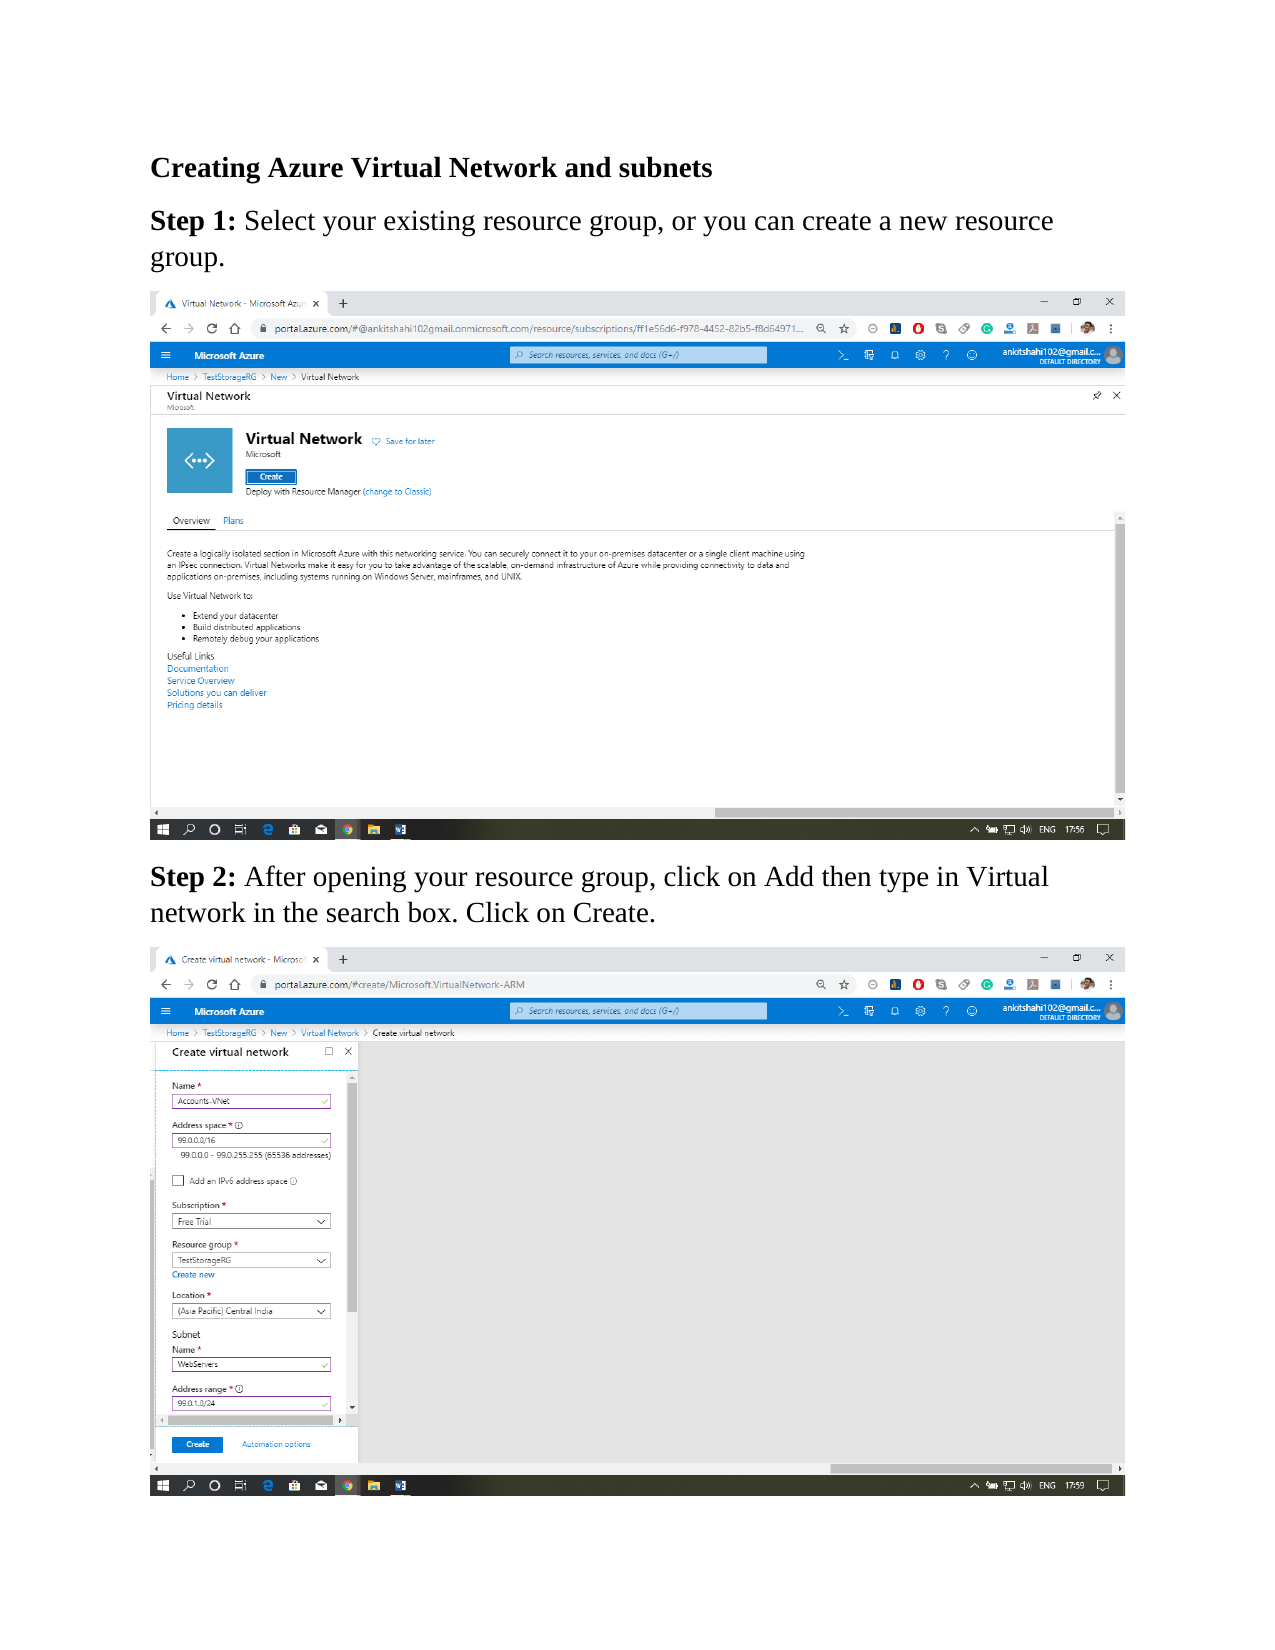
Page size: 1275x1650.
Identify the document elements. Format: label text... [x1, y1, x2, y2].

text Step 2: After opening your resource group, click on Add then type in Virtual network in the search box. Click on Create. [150, 859, 1125, 928]
picture [150, 947, 1125, 1496]
text Creating Azure Virtual Network and subnets [150, 150, 1125, 183]
picture [150, 291, 1125, 840]
text Step 1: Select your existing resource group, or you can create a new resource group. [150, 203, 1125, 272]
